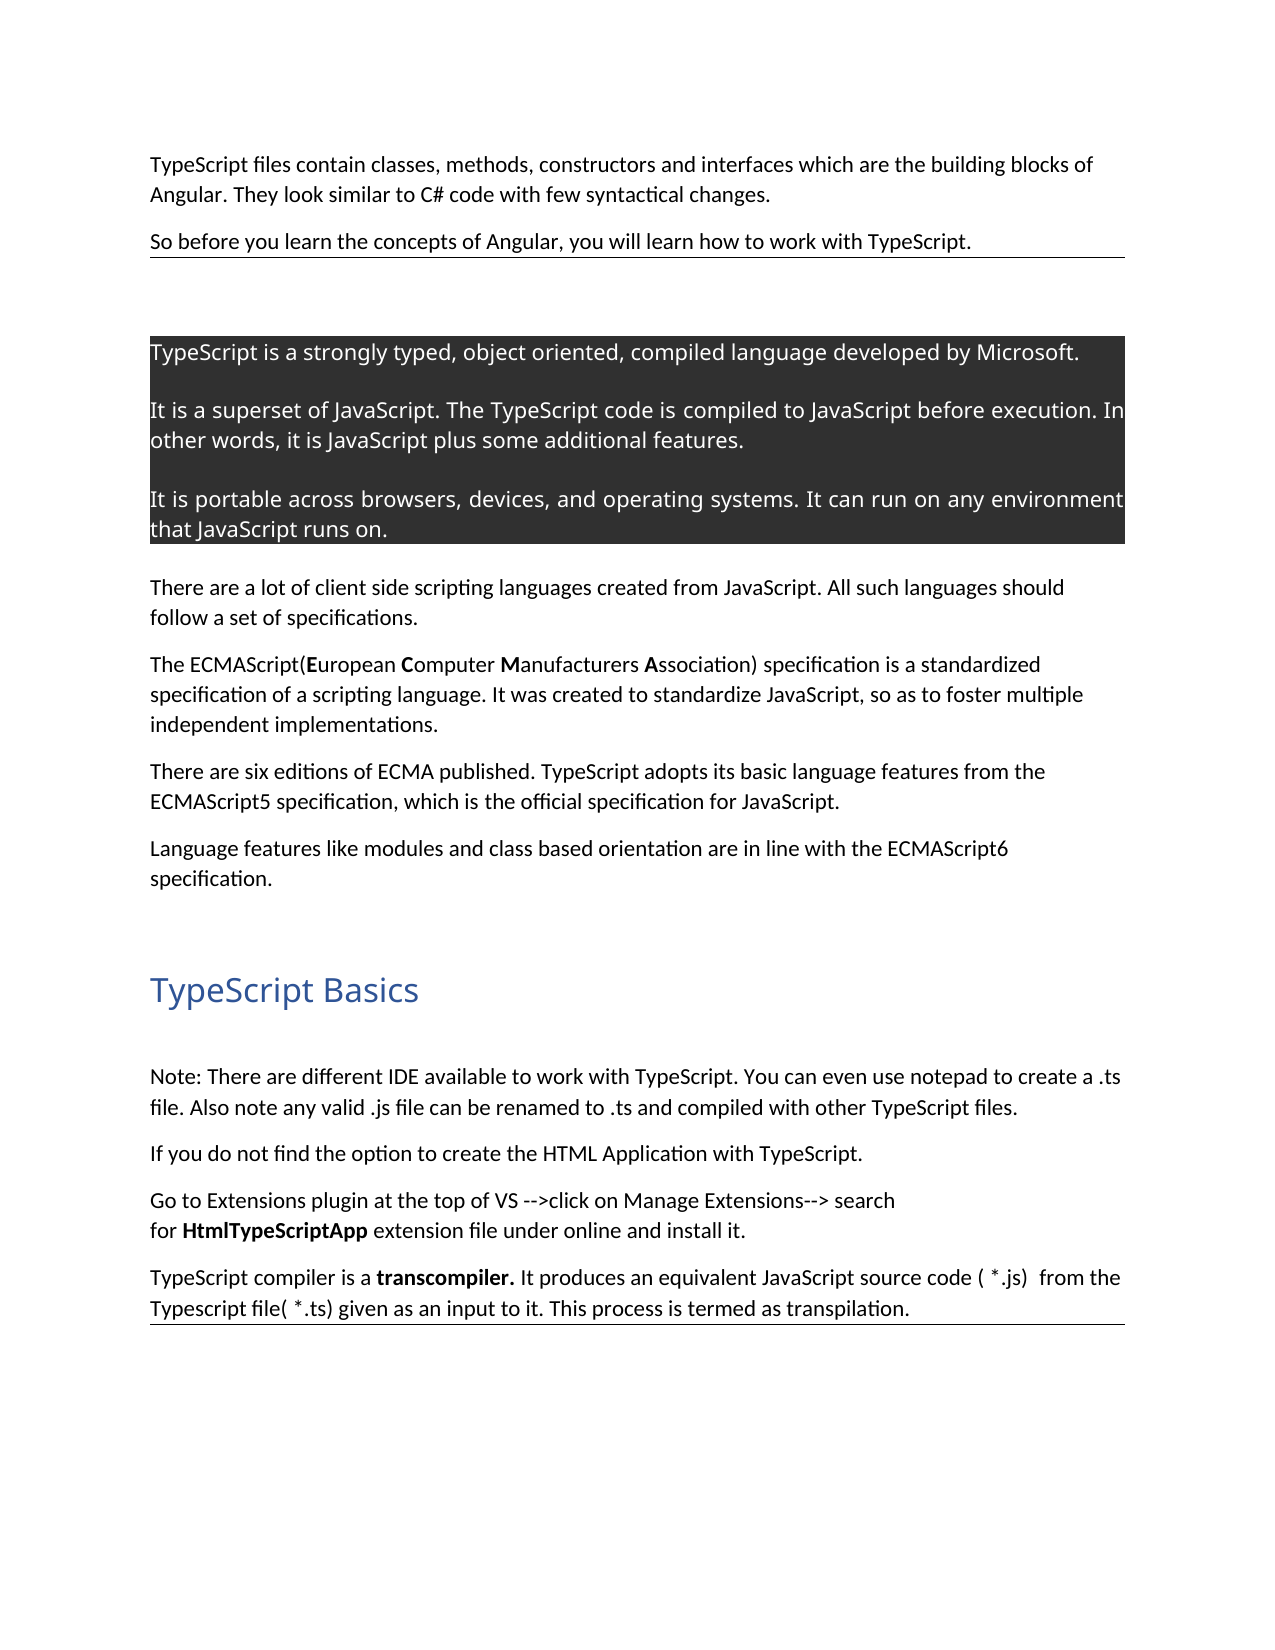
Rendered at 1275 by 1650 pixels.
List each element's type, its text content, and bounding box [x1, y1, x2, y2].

text Note: There are different IDE available to work with TypeScript. You can even use notepad to create a .ts file. Also note any valid .js file can be renamed to .ts and compiled with other TypeScript files. [150, 1062, 1125, 1121]
text There are six editions of ECMA published. TypeScript adopts its basic language features from the ECMAScript5 specification, which is the official specification for JavaScript. [150, 757, 1125, 816]
text Go to Extensions plugin at the top of VS -->click on Manage Extensions--> search for HtmlTypeScriptApp extension file under online and install it. [150, 1186, 1125, 1245]
text Language features like modules and class based orientation are in line with the ECMAScript6 specification. [150, 834, 1125, 893]
text If you do not find the option to create the HTML Application with TypeScript. [150, 1139, 1125, 1168]
text TypeScript compiler is a transcompiler. It produces an equivalent JavaScript source code ( *.js) from the Typescript file( *.ts) given as an input to it. This process is termed as transpilation. [150, 1263, 1125, 1324]
text There are a lot of client side scripting languages created from JavaScript. All such languages should follow a set of specifications. [150, 573, 1125, 631]
text It is portable across browsers, devices, and operating systems. It can run on any environment that JavaScript runs on. [150, 484, 1125, 544]
text The ECMAScript(European Computer Manufacturers Association) specification is a standardized specification of a scripting language. It was created to standardize JavaScript, so as to foster multiple independent implementations. [150, 650, 1125, 738]
text It is a superset of JavaScript. The TypeScript code is compiled to JavaScript before execution. In other words, it is JavaScript plus some additional features. [150, 395, 1125, 455]
text So before you learn the concepts of Angular, you will learn how to work with TypeScript. [150, 227, 1125, 257]
subtitle TypeScript Basics [150, 967, 1125, 1012]
text TypeScript files contain classes, methods, constructors and interfaces which are the building blocks of Angular. They look similar to C# code with few syntactical changes. [150, 150, 1125, 208]
text TypeScript is a strongly typed, object oriented, compiled language developed by Microsoft. [150, 336, 1125, 366]
